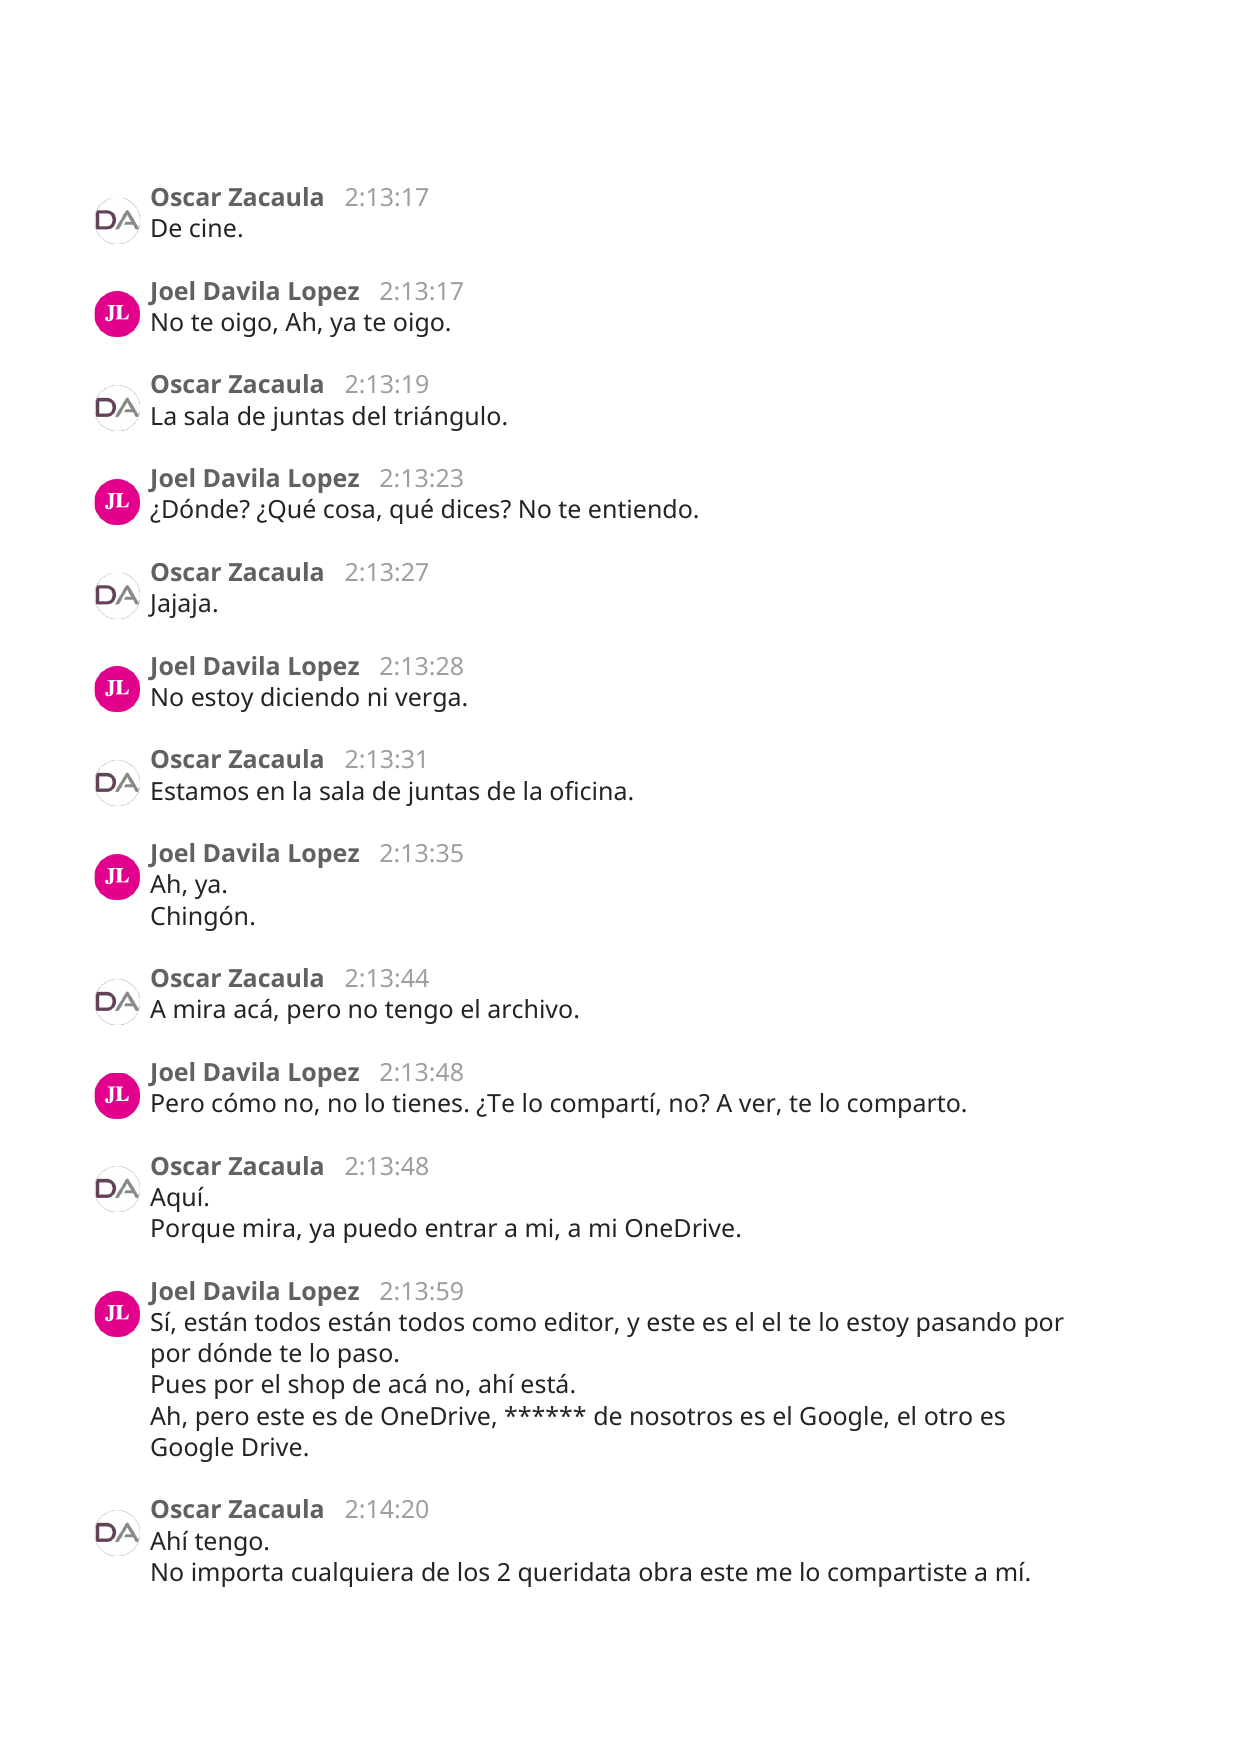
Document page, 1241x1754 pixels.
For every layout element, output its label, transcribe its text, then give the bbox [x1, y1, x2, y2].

text Oscar Zacaula 2:13:19 La sala de juntas del triángulo. [150, 337, 1090, 431]
text Oscar Zacaula 2:13:27 Jajaja. [150, 525, 1090, 619]
text Oscar Zacaula 2:13:17 De cine. [150, 150, 1090, 244]
picture [94, 1291, 140, 1337]
text Oscar Zacaula 2:13:48 Aquí. Porque mira, ya puedo entrar a mi, a mi OneDrive. [150, 1119, 1090, 1244]
text Joel Davila Lopez 2:13:35 Ah, ya. Chingón. [150, 806, 1090, 931]
picture [94, 854, 140, 900]
text Oscar Zacaula 2:13:44 A mira acá, pero no tengo el archivo. [150, 931, 1090, 1025]
text Joel Davila Lopez 2:13:17 No te oigo, Ah, ya te oigo. [150, 244, 1090, 337]
picture [94, 666, 140, 712]
picture [94, 760, 140, 806]
text Joel Davila Lopez 2:13:23 ¿Dónde? ¿Qué cosa, qué dices? No te entiendo. [150, 431, 1090, 525]
text Joel Davila Lopez 2:13:59 Sí, están todos están todos como editor, y este es el el te lo estoy pasando por por dónde te lo paso. Pues por el shop de acá no, ahí está. Ah, pero este es de OneDrive, ****** de nosotros es el Google, el otro es Google Drive. [150, 1244, 1090, 1462]
text Oscar Zacaula 2:14:20 Ahí tengo. No importa cualquiera de los 2 queridata obra este me lo compartiste a mí. [150, 1462, 1090, 1587]
text Joel Davila Lopez 2:13:28 No estoy diciendo ni verga. [150, 619, 1090, 712]
picture [94, 385, 140, 431]
text Oscar Zacaula 2:13:31 Estamos en la sala de juntas de la oficina. [150, 712, 1090, 806]
picture [94, 979, 140, 1025]
picture [94, 198, 140, 244]
picture [94, 573, 140, 619]
picture [94, 1510, 140, 1556]
picture [94, 291, 140, 337]
text Joel Davila Lopez 2:13:48 Pero cómo no, no lo tienes. ¿Te lo compartí, no? A ver, te lo comparto. [150, 1025, 1090, 1119]
picture [94, 1073, 140, 1119]
picture [94, 479, 140, 525]
picture [94, 1166, 140, 1212]
